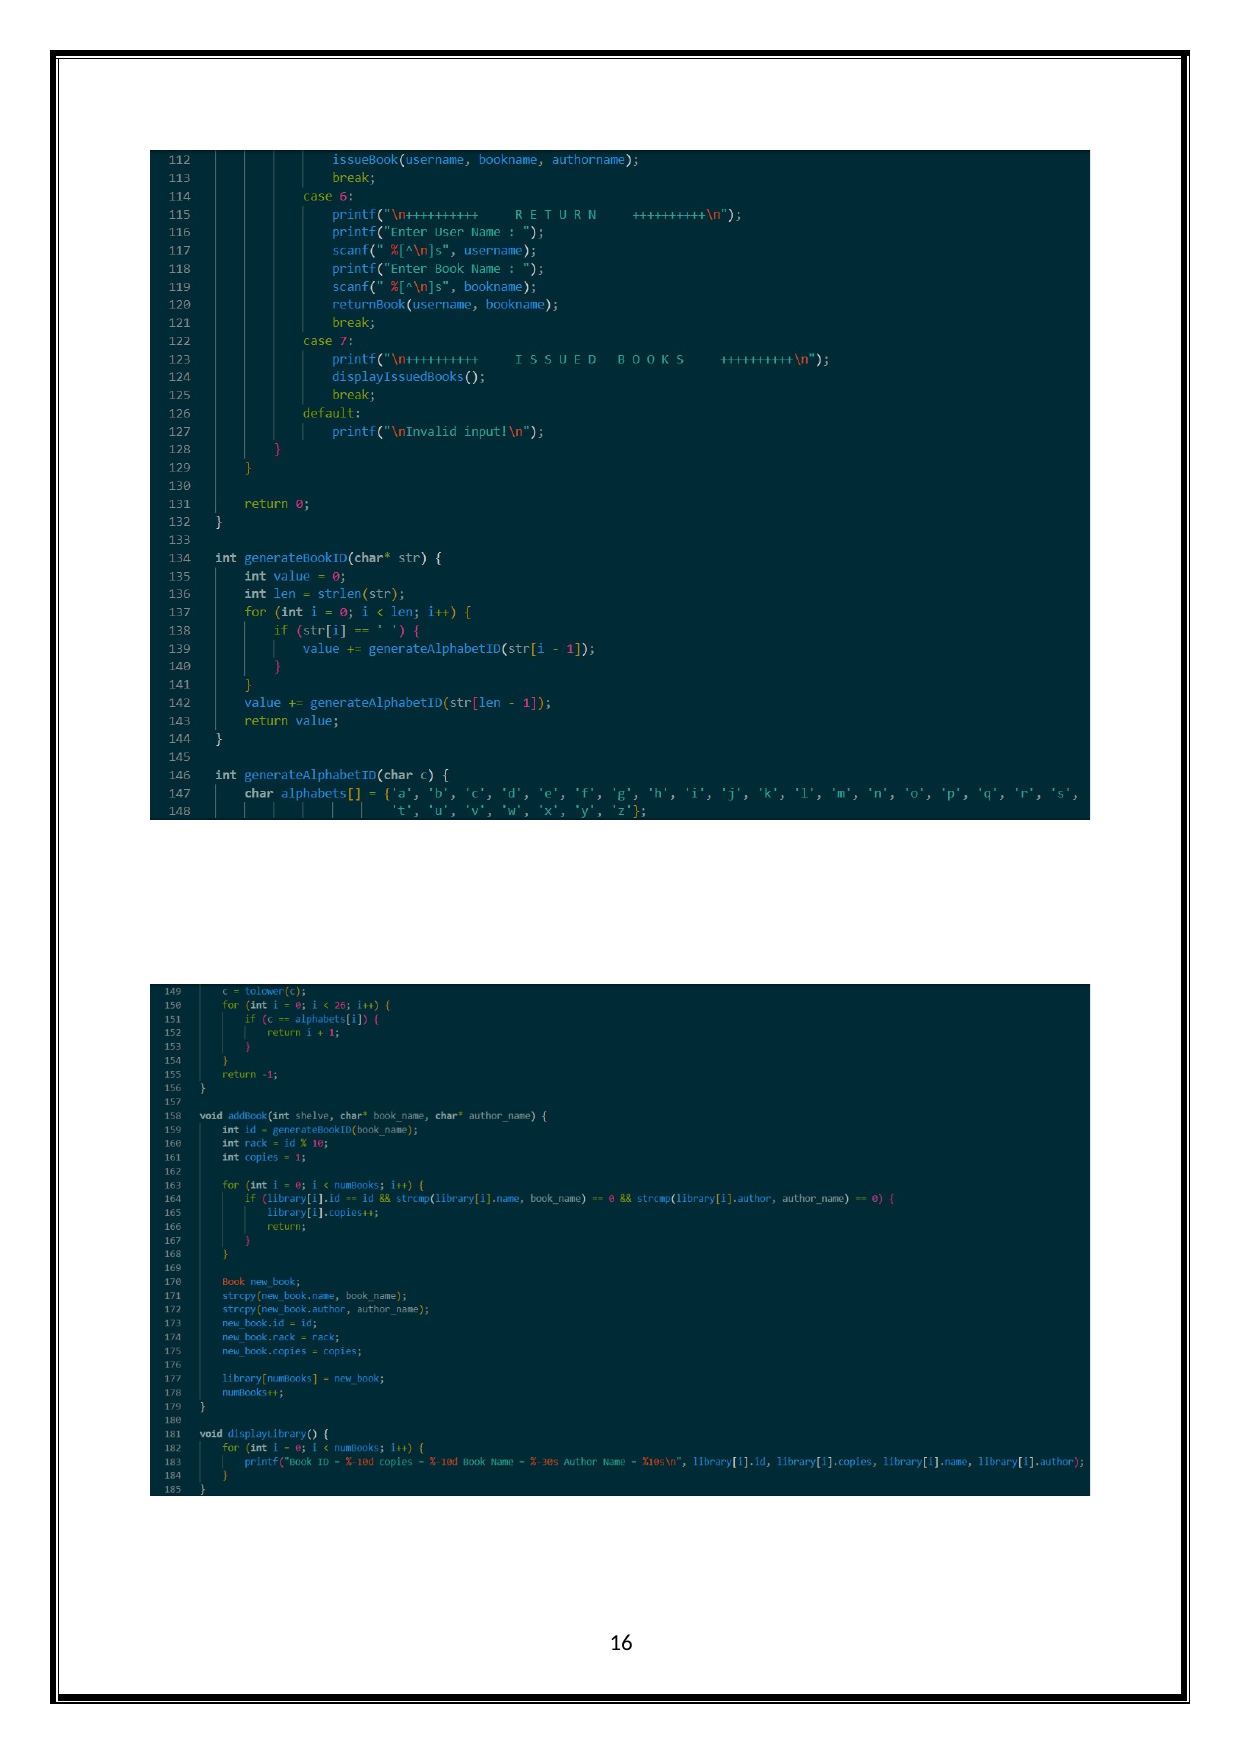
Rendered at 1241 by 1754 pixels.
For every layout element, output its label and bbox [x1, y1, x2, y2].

picture [179, 211, 184, 220]
picture [731, 357, 741, 365]
picture [429, 428, 435, 435]
picture [499, 155, 505, 163]
picture [244, 461, 252, 475]
picture [166, 1029, 182, 1036]
picture [178, 644, 191, 654]
picture [473, 428, 493, 438]
picture [385, 770, 413, 780]
picture [364, 1306, 371, 1312]
picture [303, 407, 353, 418]
picture [911, 791, 919, 798]
picture [322, 1181, 332, 1188]
picture [318, 1194, 323, 1208]
picture [474, 371, 479, 384]
picture [346, 1457, 355, 1466]
picture [263, 1293, 277, 1299]
picture [307, 1194, 311, 1204]
picture [496, 248, 523, 255]
picture [165, 1069, 183, 1079]
picture [344, 1445, 354, 1451]
picture [326, 625, 330, 638]
picture [171, 1458, 181, 1466]
picture [398, 1304, 423, 1318]
picture [356, 552, 375, 563]
picture [280, 1458, 288, 1467]
picture [177, 752, 184, 761]
picture [320, 1209, 324, 1219]
picture [574, 642, 582, 658]
picture [318, 700, 330, 706]
picture [171, 227, 177, 238]
picture [171, 1140, 181, 1147]
picture [341, 335, 347, 347]
picture [177, 607, 191, 618]
picture [274, 606, 280, 619]
picture [358, 1125, 364, 1132]
picture [184, 263, 191, 273]
picture [185, 517, 192, 526]
picture [178, 317, 183, 327]
picture [165, 1374, 174, 1383]
picture [245, 498, 288, 510]
picture [408, 243, 427, 258]
picture [245, 604, 266, 618]
picture [648, 355, 654, 364]
picture [525, 643, 536, 657]
picture [202, 1402, 206, 1412]
picture [185, 334, 191, 346]
picture [262, 590, 267, 598]
picture [396, 299, 403, 308]
picture [349, 552, 353, 564]
picture [524, 814, 558, 820]
picture [171, 1057, 180, 1064]
picture [341, 608, 354, 619]
picture [838, 791, 848, 800]
picture [378, 552, 391, 562]
picture [462, 1458, 485, 1466]
picture [178, 662, 193, 671]
picture [165, 1180, 180, 1189]
picture [576, 211, 581, 221]
picture [150, 984, 1091, 999]
picture [178, 299, 192, 310]
picture [223, 1001, 239, 1011]
picture [224, 1140, 233, 1147]
picture [273, 1128, 285, 1135]
picture [546, 354, 551, 363]
picture [172, 1404, 180, 1411]
picture [163, 1486, 180, 1496]
picture [530, 1457, 537, 1466]
picture [170, 626, 178, 636]
picture [170, 445, 175, 454]
picture [421, 303, 429, 309]
picture [451, 211, 462, 218]
picture [165, 1085, 180, 1092]
picture [245, 1233, 249, 1246]
picture [170, 787, 187, 800]
picture [874, 790, 881, 798]
picture [338, 1182, 358, 1188]
picture [257, 1291, 261, 1315]
picture [403, 1459, 412, 1466]
picture [170, 390, 175, 400]
picture [170, 408, 175, 417]
picture [488, 814, 507, 820]
picture [378, 263, 389, 273]
picture [445, 768, 450, 783]
picture [297, 625, 303, 639]
picture [856, 1197, 866, 1201]
picture [592, 645, 597, 654]
picture [399, 155, 406, 167]
picture [367, 155, 377, 164]
picture [170, 174, 176, 183]
picture [392, 208, 410, 222]
picture [543, 1110, 548, 1122]
picture [164, 1044, 183, 1051]
picture [279, 1209, 286, 1215]
picture [642, 1457, 677, 1467]
picture [532, 1111, 536, 1121]
picture [238, 1112, 257, 1118]
picture [178, 534, 192, 545]
picture [268, 1222, 305, 1231]
picture [165, 1346, 182, 1355]
picture [397, 1292, 401, 1303]
picture [632, 212, 647, 218]
picture [171, 190, 190, 202]
picture [378, 226, 389, 240]
picture [165, 1362, 180, 1370]
picture [307, 1016, 314, 1024]
picture [170, 734, 190, 745]
picture [296, 1182, 305, 1190]
picture [171, 1194, 182, 1202]
picture [185, 317, 191, 327]
picture [165, 1250, 180, 1257]
picture [346, 1292, 353, 1299]
picture [300, 1139, 307, 1146]
picture [180, 626, 190, 636]
picture [377, 609, 385, 617]
picture [170, 771, 178, 780]
picture [452, 357, 463, 364]
picture [223, 1249, 227, 1260]
picture [300, 772, 308, 778]
picture [223, 1336, 238, 1340]
picture [445, 423, 449, 436]
picture [561, 804, 645, 820]
picture [414, 229, 426, 235]
picture [1073, 1458, 1080, 1467]
picture [379, 1193, 391, 1204]
picture [224, 1154, 239, 1160]
picture [165, 1265, 183, 1272]
picture [347, 786, 353, 803]
picture [177, 678, 183, 690]
picture [250, 1336, 264, 1340]
picture [171, 263, 176, 275]
picture [498, 1197, 518, 1202]
picture [296, 1444, 305, 1452]
picture [459, 699, 467, 707]
picture [246, 1443, 251, 1455]
picture [350, 1125, 356, 1136]
picture [179, 227, 190, 240]
picture [165, 1304, 183, 1313]
picture [223, 1070, 256, 1079]
picture [360, 1014, 368, 1025]
picture [413, 428, 423, 435]
picture [375, 1293, 392, 1300]
picture [218, 732, 222, 746]
picture [509, 284, 522, 290]
picture [565, 1458, 596, 1466]
picture [469, 228, 501, 236]
picture [289, 700, 303, 707]
picture [370, 374, 378, 381]
picture [171, 337, 175, 347]
picture [276, 574, 287, 581]
picture [724, 357, 728, 367]
picture [252, 1001, 261, 1008]
picture [604, 1458, 625, 1465]
picture [268, 1029, 301, 1037]
picture [400, 552, 421, 562]
picture [333, 429, 341, 437]
picture [170, 699, 178, 708]
picture [171, 1223, 180, 1231]
picture [309, 1430, 318, 1440]
picture [353, 357, 361, 363]
picture [802, 788, 807, 799]
picture [201, 1485, 207, 1496]
picture [385, 1000, 390, 1012]
picture [224, 1181, 238, 1190]
picture [619, 355, 625, 363]
picture [178, 572, 183, 582]
picture [284, 607, 303, 618]
picture [375, 1114, 389, 1120]
picture [165, 1319, 180, 1326]
picture [619, 1193, 631, 1204]
picture [222, 1274, 244, 1287]
picture [509, 1114, 531, 1119]
picture [296, 1002, 304, 1010]
picture [503, 424, 523, 439]
picture [532, 262, 537, 277]
picture [251, 1280, 266, 1284]
picture [333, 571, 341, 582]
picture [334, 1002, 351, 1009]
picture [376, 647, 400, 653]
picture [260, 1373, 268, 1385]
picture [178, 174, 186, 184]
picture [275, 443, 281, 457]
picture [165, 999, 181, 1008]
picture [222, 1442, 239, 1453]
picture [179, 409, 193, 417]
picture [392, 351, 413, 365]
picture [171, 281, 177, 294]
picture [447, 266, 455, 272]
picture [588, 211, 598, 221]
picture [417, 1195, 433, 1202]
picture [170, 553, 176, 563]
picture [470, 695, 479, 710]
picture [185, 211, 190, 219]
picture [195, 814, 275, 820]
picture [165, 1237, 180, 1243]
picture [378, 426, 383, 439]
picture [173, 1389, 182, 1397]
picture [823, 1197, 843, 1204]
picture [494, 427, 499, 435]
picture [453, 302, 466, 308]
picture [568, 644, 572, 654]
picture [331, 701, 341, 707]
picture [223, 1469, 227, 1482]
picture [252, 1182, 267, 1191]
picture [560, 355, 566, 364]
picture [379, 770, 384, 784]
picture [170, 678, 174, 689]
picture [532, 694, 543, 710]
picture [396, 1442, 412, 1454]
picture [165, 1167, 183, 1176]
picture [178, 697, 192, 709]
picture [450, 645, 465, 654]
picture [171, 499, 176, 509]
picture [246, 1041, 252, 1052]
picture [605, 157, 623, 163]
picture [385, 1125, 412, 1135]
picture [290, 1459, 302, 1465]
picture [949, 791, 956, 800]
picture [425, 644, 440, 653]
picture [346, 646, 362, 654]
picture [170, 210, 175, 221]
picture [707, 207, 721, 222]
picture [985, 792, 992, 800]
picture [245, 1192, 255, 1202]
picture [280, 1111, 289, 1119]
picture [165, 1016, 174, 1022]
picture [185, 752, 192, 761]
picture [268, 1388, 278, 1396]
picture [171, 463, 193, 472]
picture [421, 372, 433, 381]
picture [378, 588, 398, 602]
picture [739, 1196, 750, 1202]
picture [386, 424, 406, 438]
picture [174, 1015, 181, 1022]
picture [243, 716, 289, 727]
picture [729, 209, 733, 222]
picture [440, 157, 456, 163]
picture [389, 244, 403, 257]
picture [589, 355, 598, 364]
picture [513, 157, 532, 163]
picture [150, 150, 1091, 164]
picture [181, 482, 192, 490]
picture [340, 192, 348, 201]
picture [244, 1180, 249, 1191]
picture [165, 1209, 180, 1217]
picture [727, 1193, 732, 1205]
picture [333, 388, 369, 400]
picture [753, 357, 762, 363]
picture [609, 1194, 617, 1203]
picture [185, 245, 190, 256]
picture [443, 693, 450, 710]
picture [170, 300, 175, 311]
picture [888, 1193, 895, 1203]
picture [165, 1127, 180, 1134]
picture [171, 354, 176, 365]
picture [429, 1457, 440, 1466]
picture [793, 353, 808, 368]
picture [235, 1140, 240, 1149]
picture [170, 516, 175, 526]
picture [170, 589, 176, 599]
picture [547, 298, 551, 310]
picture [262, 571, 266, 582]
picture [247, 572, 259, 581]
picture [498, 303, 506, 308]
picture [167, 1416, 181, 1423]
picture [403, 698, 419, 706]
picture [358, 1458, 374, 1466]
picture [338, 357, 345, 363]
picture [201, 1111, 224, 1119]
picture [524, 302, 538, 308]
picture [248, 589, 258, 598]
picture [378, 208, 383, 221]
picture [524, 698, 530, 707]
picture [503, 641, 508, 653]
picture [783, 1193, 815, 1202]
picture [385, 787, 390, 803]
picture [171, 372, 190, 381]
picture [346, 1197, 357, 1204]
picture [665, 211, 675, 218]
picture [295, 554, 304, 561]
picture [322, 719, 332, 724]
picture [165, 1333, 182, 1341]
picture [390, 281, 403, 291]
picture [171, 806, 190, 816]
picture [435, 608, 449, 617]
picture [333, 317, 369, 330]
picture [171, 480, 175, 490]
picture [186, 427, 192, 436]
picture [369, 647, 374, 656]
picture [408, 280, 427, 294]
picture [422, 552, 427, 564]
picture [170, 427, 175, 436]
picture [354, 628, 369, 633]
picture [401, 1114, 423, 1120]
picture [171, 243, 176, 255]
picture [246, 789, 265, 799]
picture [224, 555, 229, 563]
picture [274, 625, 288, 637]
picture [491, 1459, 513, 1466]
picture [1040, 1460, 1053, 1465]
picture [223, 1349, 238, 1353]
picture [165, 1277, 181, 1285]
picture [247, 1127, 255, 1132]
picture [375, 1014, 379, 1025]
picture [469, 791, 477, 798]
picture [275, 660, 282, 673]
picture [223, 1389, 246, 1395]
picture [319, 1294, 334, 1299]
picture [240, 1432, 248, 1438]
picture [296, 789, 305, 800]
picture [379, 352, 383, 363]
picture [633, 355, 641, 363]
picture [202, 1084, 207, 1093]
picture [317, 574, 325, 579]
picture [270, 555, 277, 561]
picture [245, 678, 251, 692]
picture [362, 1209, 373, 1218]
picture [407, 297, 413, 313]
picture [678, 355, 685, 363]
picture [396, 1179, 412, 1191]
picture [311, 700, 317, 709]
picture [229, 1430, 236, 1437]
picture [392, 227, 397, 238]
picture [450, 606, 457, 621]
picture [414, 266, 426, 272]
picture [355, 788, 360, 802]
picture [167, 1430, 174, 1437]
picture [470, 1112, 501, 1119]
picture [331, 770, 345, 779]
picture [655, 788, 661, 798]
picture [870, 1194, 883, 1204]
picture [446, 229, 463, 237]
picture [374, 1307, 390, 1313]
picture [352, 158, 364, 167]
picture [245, 1013, 256, 1024]
picture [165, 1097, 180, 1106]
picture [592, 1197, 602, 1201]
picture [694, 788, 698, 798]
picture [178, 426, 184, 437]
picture [279, 1430, 288, 1437]
picture [303, 1459, 312, 1465]
picture [278, 808, 442, 820]
picture [437, 264, 444, 273]
picture [323, 553, 330, 561]
picture [252, 1444, 267, 1451]
picture [1032, 1458, 1038, 1467]
picture [232, 771, 237, 779]
picture [510, 788, 515, 797]
picture [455, 265, 465, 273]
picture [272, 1376, 296, 1382]
picture [466, 372, 470, 385]
picture [333, 173, 369, 183]
picture [288, 1128, 298, 1132]
picture [436, 1111, 463, 1121]
picture [279, 1195, 287, 1201]
picture [351, 588, 368, 604]
picture [473, 1193, 480, 1204]
picture [420, 1180, 426, 1191]
picture [662, 355, 668, 363]
picture [542, 1457, 559, 1466]
picture [582, 1194, 586, 1204]
picture [530, 211, 536, 219]
picture [442, 1456, 459, 1467]
picture [179, 771, 191, 781]
picture [303, 193, 332, 203]
picture [171, 1472, 182, 1479]
picture [399, 791, 405, 799]
picture [347, 1111, 368, 1119]
picture [464, 606, 472, 622]
picture [451, 814, 477, 820]
picture [224, 1127, 233, 1135]
picture [246, 773, 254, 779]
picture [312, 1138, 327, 1148]
picture [184, 444, 190, 453]
picture [179, 589, 190, 600]
picture [303, 338, 332, 348]
picture [201, 1430, 222, 1438]
picture [469, 265, 478, 272]
picture [170, 662, 177, 671]
picture [263, 1015, 267, 1025]
picture [296, 499, 308, 509]
picture [171, 1445, 180, 1452]
picture [559, 1197, 580, 1205]
picture [378, 697, 387, 709]
picture [481, 265, 501, 273]
picture [370, 301, 389, 308]
picture [167, 1111, 181, 1119]
picture [177, 717, 190, 725]
picture [392, 264, 396, 274]
picture [363, 1001, 379, 1011]
picture [178, 390, 192, 400]
picture [254, 1388, 261, 1394]
picture [400, 625, 404, 637]
picture [245, 1308, 254, 1314]
picture [263, 990, 275, 994]
picture [516, 211, 523, 220]
picture [436, 790, 442, 798]
picture [414, 625, 419, 639]
picture [659, 1197, 666, 1203]
picture [946, 1460, 960, 1464]
picture [224, 1321, 238, 1325]
picture [170, 317, 175, 327]
picture [532, 1195, 554, 1202]
picture [367, 1127, 379, 1135]
picture [179, 553, 190, 563]
picture [385, 1458, 400, 1467]
